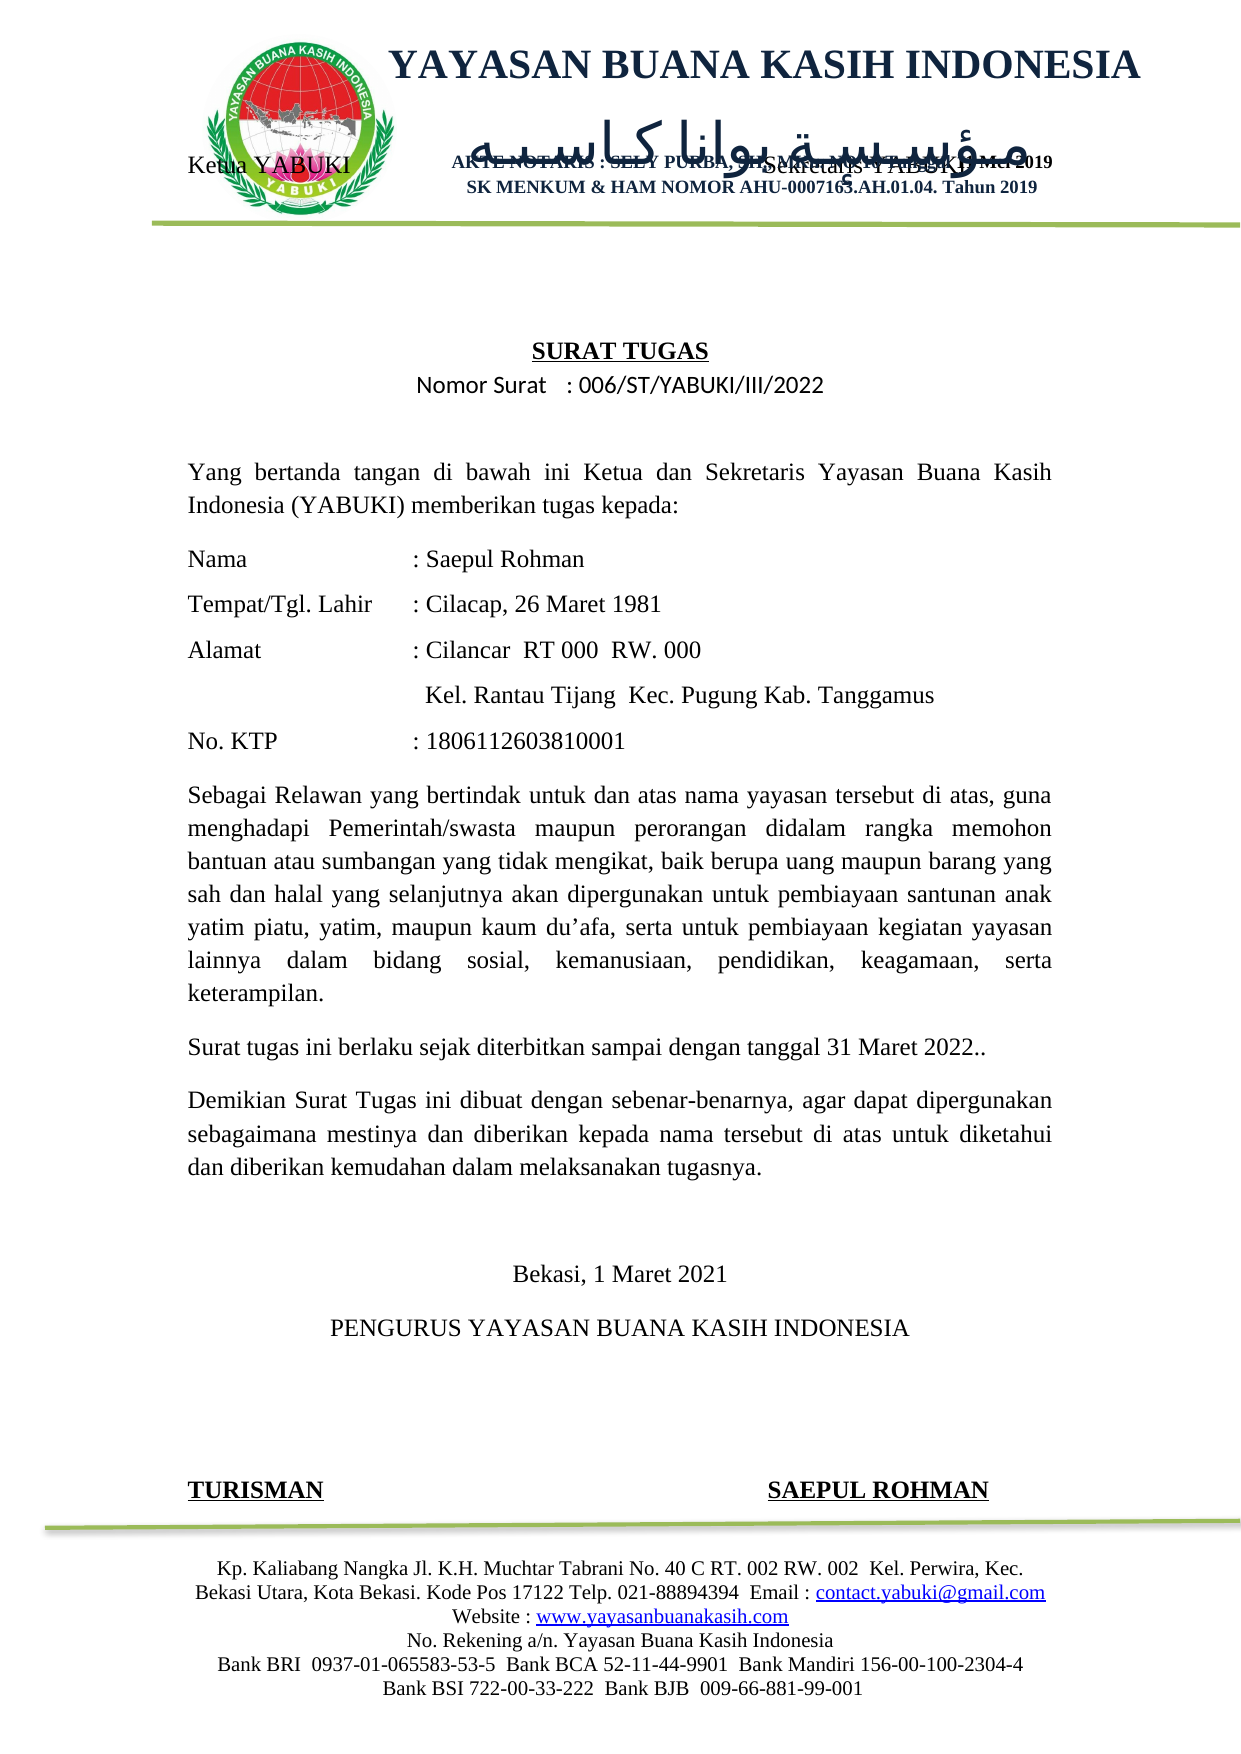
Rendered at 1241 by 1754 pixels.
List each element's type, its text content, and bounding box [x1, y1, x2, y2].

picture [216, 179, 383, 220]
text Ketua YABUKI Sekretaris YABUKI [187, 150, 1053, 179]
text Surat tugas ini berlaku sejak diterbitkan sampai dengan tanggal 31 Maret 2022.. [187, 1032, 1053, 1061]
text PENGURUS YAYASAN BUANA KASIH INDONESIA [187, 1313, 1053, 1342]
text Yang bertanda tangan di bawah ini Ketua dan Sekretaris Yayasan Buana Kasih Indonesia (YABUKI) memberikan tugas kepada: [187, 457, 1053, 519]
text Nomor Surat : 006/ST/YABUKI/III/2022 [187, 369, 1053, 399]
text SURAT TUGAS [187, 336, 1053, 365]
text Tempat/Tgl. Lahir : Cilacap, 26 Maret 1981 [187, 589, 1053, 618]
text TURISMAN SAEPUL ROHMAN [187, 1475, 1053, 1503]
text No. KTP : 1806112603810001 [187, 726, 1053, 755]
text Bekasi, 1 Maret 2021 [187, 1259, 1053, 1288]
text Kel. Rantau Tijang Kec. Pugung Kab. Tanggamus [187, 680, 1053, 709]
text Nama : Saepul Rohman [187, 544, 1053, 573]
text Sebagai Relawan yang bertindak untuk dan atas nama yayasan tersebut di atas, guna menghadapi Pemerintah/swasta maupun perorangan didalam rangka memohon bantuan atau sumbangan yang tidak mengikat, baik berupa uang maupun barang yang sah dan halal yang selanjutnya akan dipergunakan untuk pembiayaan santunan anak yatim piatu, yatim, maupun kaum du’afa, serta untuk pembiayaan kegiatan yayasan lainnya dalam bidang sosial, kemanusiaan, pendidikan, keagamaan, serta keterampilan. [187, 780, 1053, 1007]
text Alamat : Cilancar RT 000 RW. 000 [187, 635, 1053, 664]
picture [201, 34, 397, 150]
text Demikian Surat Tugas ini dibuat dengan sebenar-benarnya, agar dapat dipergunakan sebagaimana mestinya dan diberikan kepada nama tersebut di atas untuk diketahui dan diberikan kemudahan dalam melaksanakan tugasnya. [187, 1086, 1053, 1180]
